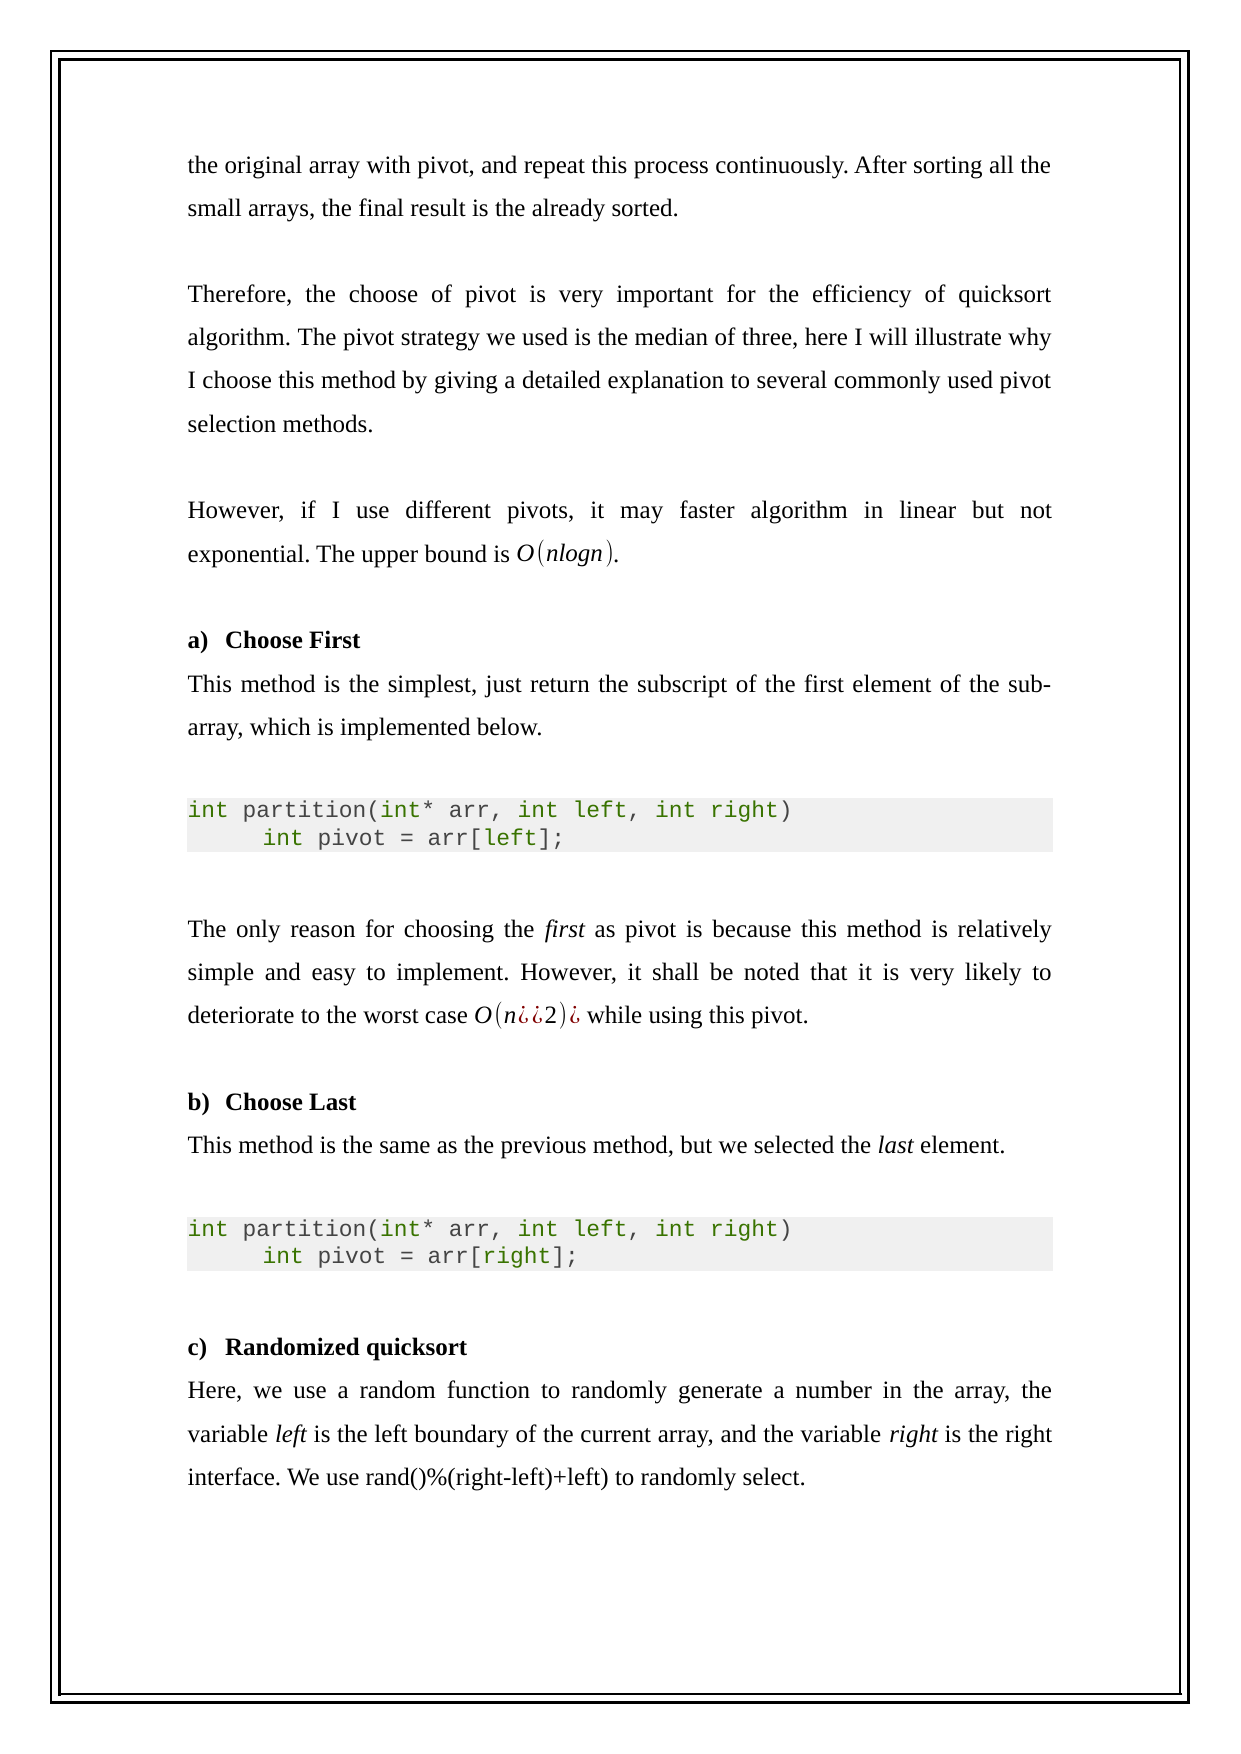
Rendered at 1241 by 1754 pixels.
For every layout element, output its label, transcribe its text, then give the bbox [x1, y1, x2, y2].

text However, if I use different pivots, it may faster algorithm in linear but not exponential. The upper bound is . [187, 495, 1053, 568]
list Choose Last [187, 1087, 1053, 1116]
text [187, 150, 1053, 222]
text int partition(int* arr, int left, int right) int pivot = arr[right]; [187, 1217, 1053, 1271]
text This method is the simplest, just return the subscript of the first element of the sub-array, which is implemented below. [187, 669, 1053, 741]
text This method is the same as the previous method, but we selected the last element. [187, 1131, 1053, 1159]
text Here, we use a random function to randomly generate a number in the array, the variable left is the left boundary of the current array, and the variable right is the right interface. We use rand()%(right-left)+left) to randomly select. [187, 1376, 1053, 1491]
text int partition(int* arr, int left, int right) int pivot = arr[left]; [187, 798, 1053, 852]
text Therefore, the choose of pivot is very important for the efficiency of quicksort algorithm. The pivot strategy we used is the median of three, here I will illustrate why I choose this method by giving a detailed explanation to several commonly used pivot selection methods. [187, 279, 1053, 437]
text The only reason for choosing the first as pivot is because this method is relatively simple and easy to implement. However, it shall be noted that it is very likely to deteriorate to the worst case while using this pivot. [187, 914, 1053, 1030]
list Choose First [187, 626, 1053, 654]
list Randomized quicksort [187, 1332, 1053, 1361]
